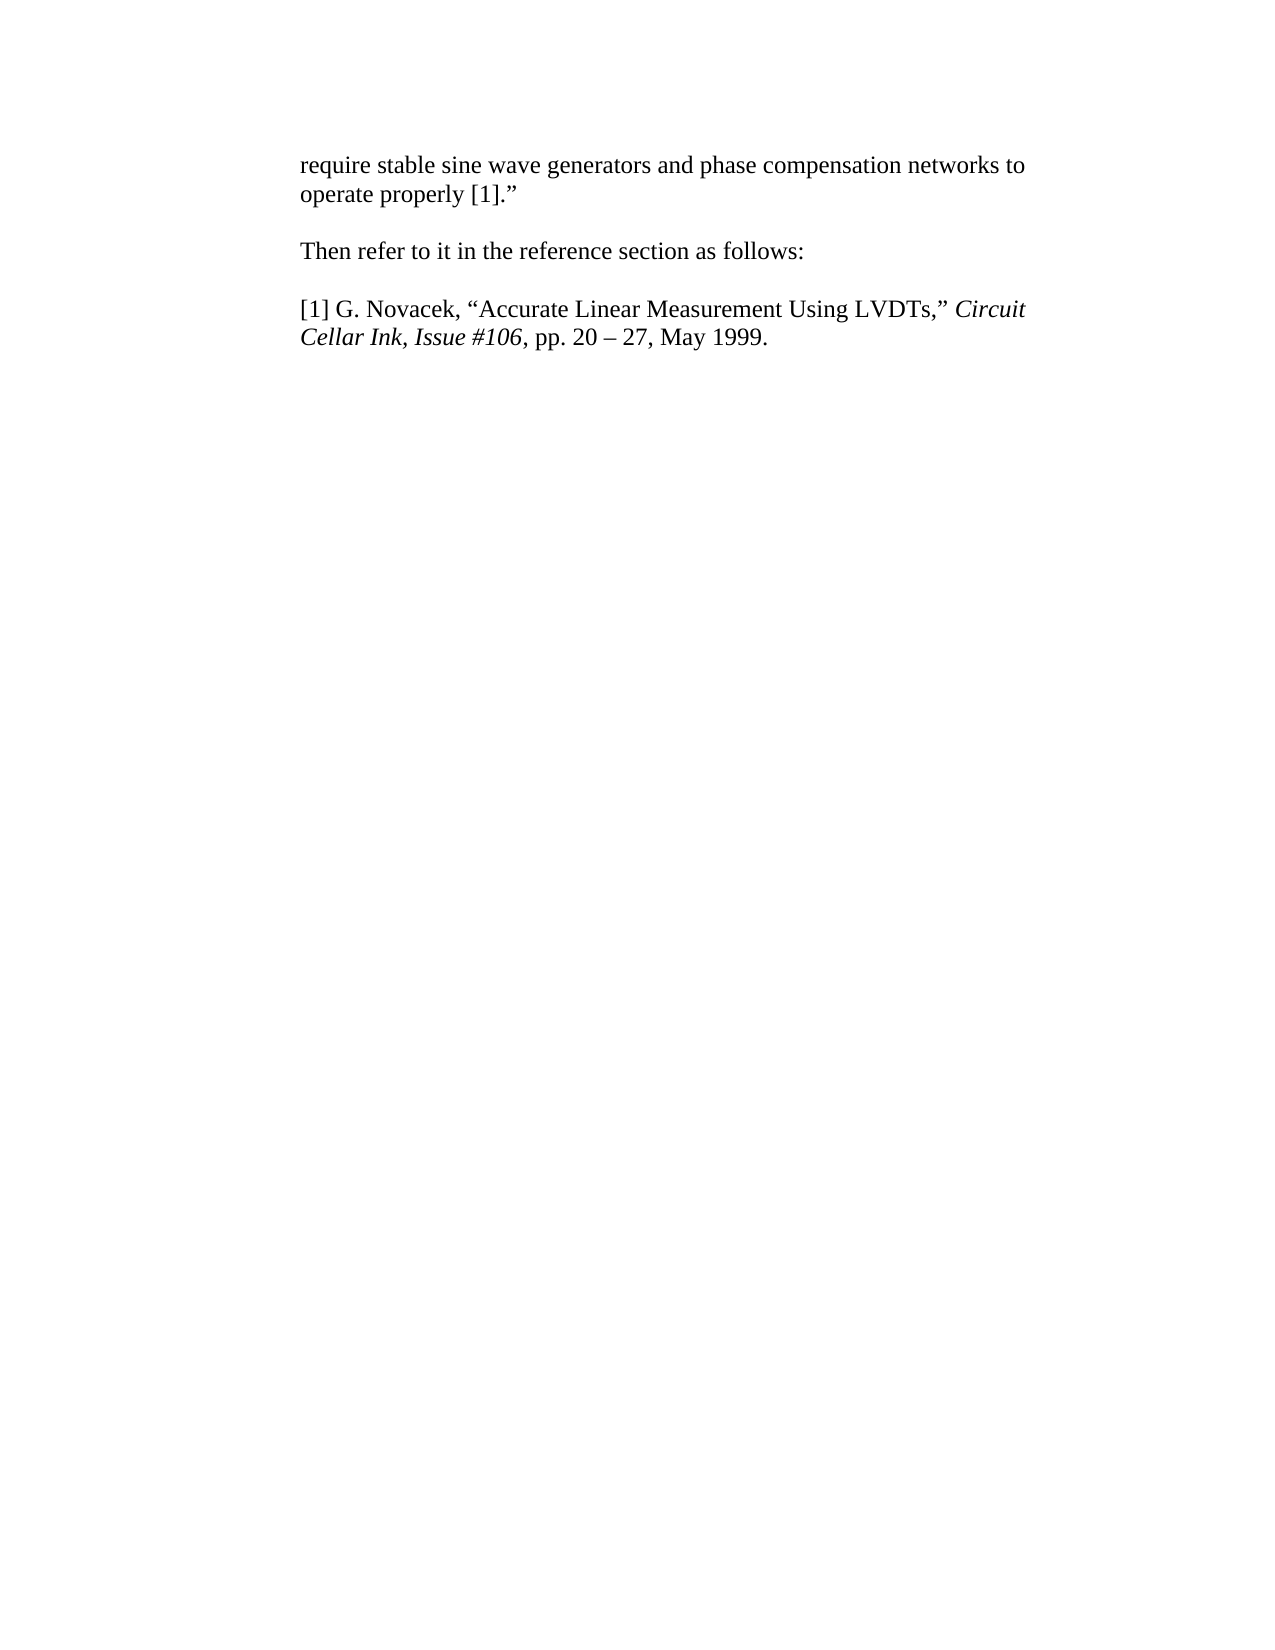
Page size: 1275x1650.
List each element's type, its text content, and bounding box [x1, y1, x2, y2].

text [1] G. Novacek, “Accurate Linear Measurement Using LVDTs,” Circuit Cellar Ink, Issue #106, pp. 20 – 27, May 1999. [300, 294, 1087, 351]
text Then refer to it in the reference section as follows: [300, 236, 1087, 265]
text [300, 150, 1087, 207]
